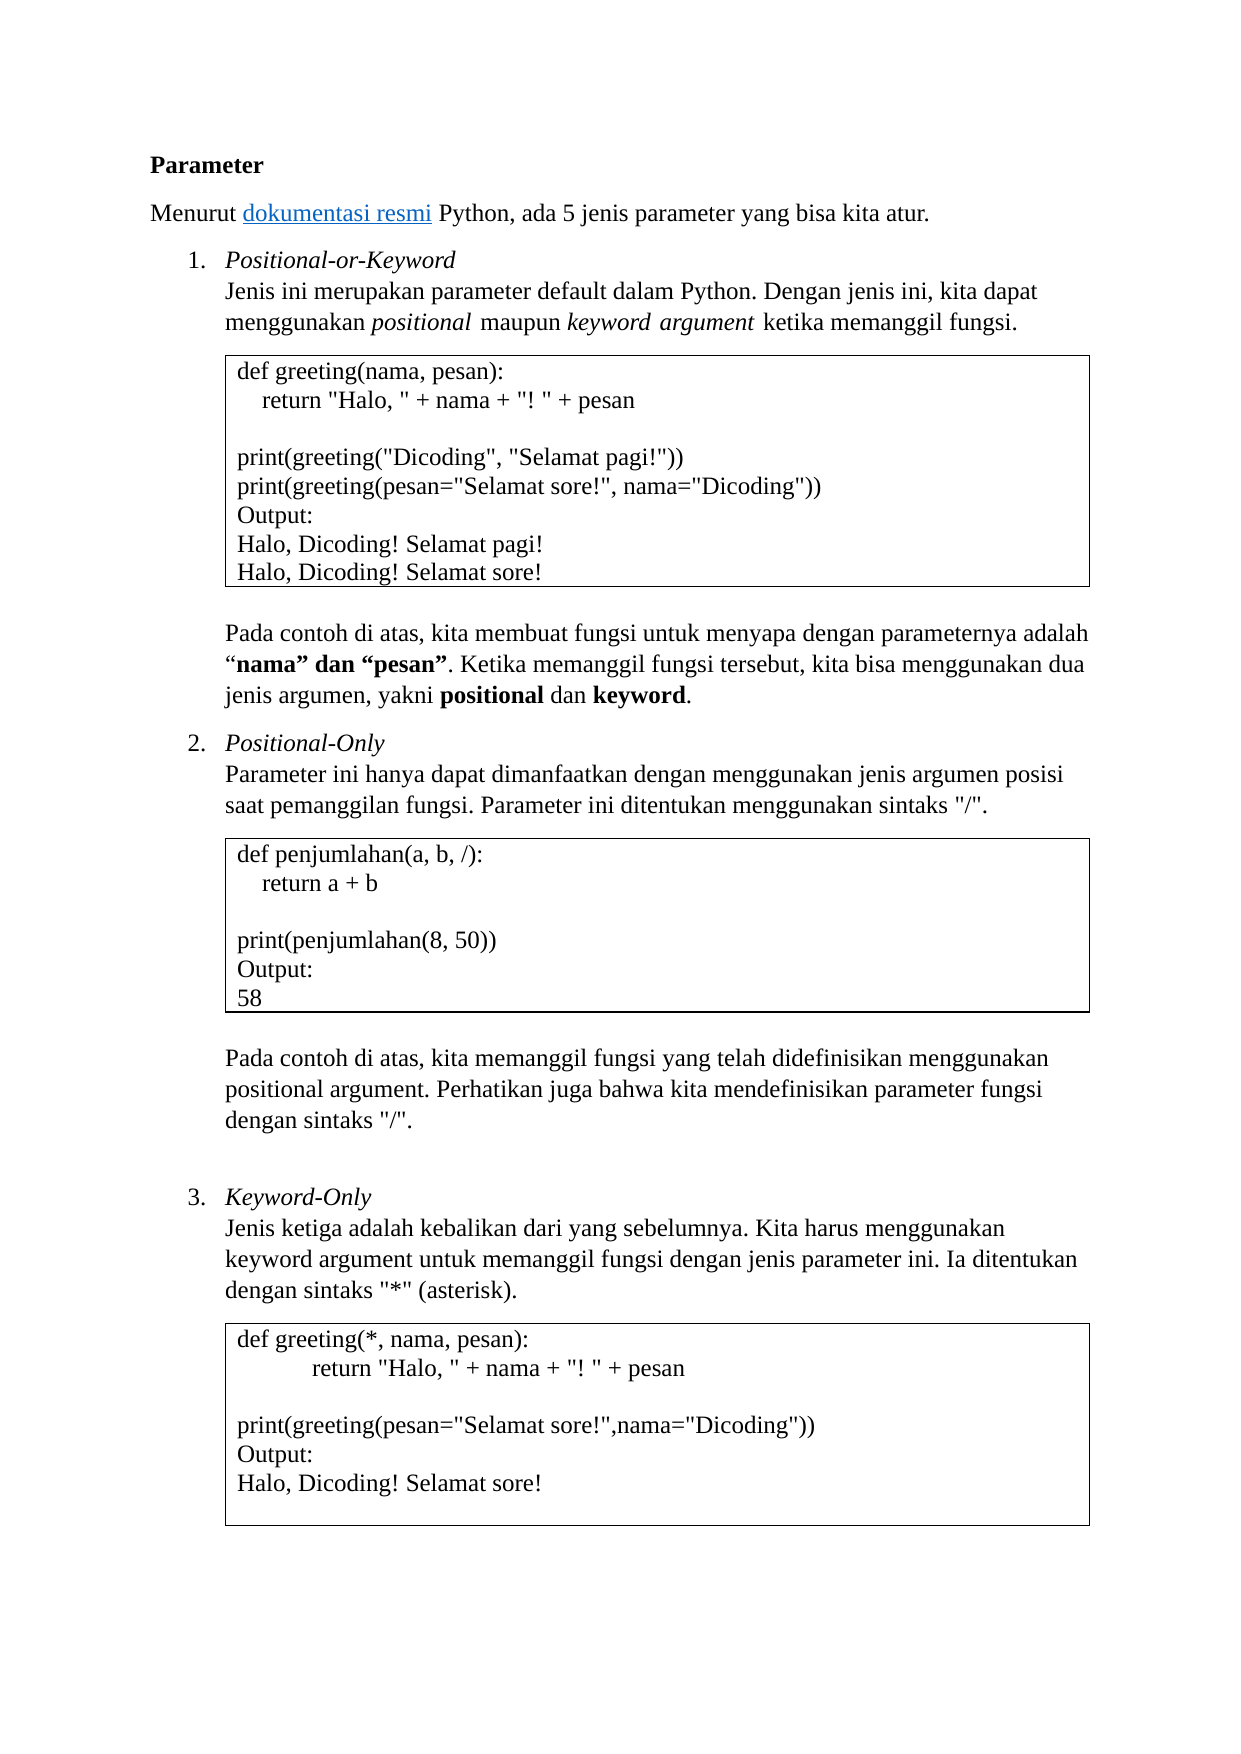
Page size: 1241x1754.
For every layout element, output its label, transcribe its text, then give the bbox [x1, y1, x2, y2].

list Positional-or-Keyword Jenis ini merupakan parameter default dalam Python. Dengan jenis ini, kita dapat menggunakan positional maupun keyword argument ketika memanggil fungsi. [187, 245, 1090, 336]
table_header def penjumlahan(a, b, /): return a + b print(penjumlahan(8, 50)) Output: 58 [226, 839, 1089, 1011]
table_header def greeting(*, nama, pesan): return "Halo, " + nama + "! " + pesan print(greeting(pesan="Selamat sore!",nama="Dicoding")) Output: Halo, Dicoding! Selamat sore! [226, 1324, 1089, 1525]
table_header def greeting(nama, pesan): return "Halo, " + nama + "! " + pesan print(greeting("Dicoding", "Selamat pagi!")) print(greeting(pesan="Selamat sore!", nama="Dicoding")) Output: Halo, Dicoding! Selamat pagi! Halo, Dicoding! Selamat sore! [226, 356, 1089, 586]
list Positional-Only Parameter ini hanya dapat dimanfaatkan dengan menggunakan jenis argumen posisi saat pemanggilan fungsi. Parameter ini ditentukan menggunakan sintaks "/". [187, 728, 1090, 819]
text Parameter [150, 150, 1090, 179]
text Menurut dokumentasi resmi Python, ada 5 jenis parameter yang bisa kita atur. [150, 198, 1090, 226]
text Pada contoh di atas, kita membuat fungsi untuk menyapa dengan parameternya adalah “nama” dan “pesan”. Ketika memanggil fungsi tersebut, kita bisa menggunakan dua jenis argumen, yakni positional dan keyword. [225, 618, 1090, 709]
text Pada contoh di atas, kita memanggil fungsi yang telah didefinisikan menggunakan positional argument. Perhatikan juga bahwa kita mendefinisikan parameter fungsi dengan sintaks "/". [225, 1043, 1090, 1134]
list Keyword-Only Jenis ketiga adalah kebalikan dari yang sebelumnya. Kita harus menggunakan keyword argument untuk memanggil fungsi dengan jenis parameter ini. Ia ditentukan dengan sintaks "*" (asterisk). [187, 1182, 1090, 1304]
